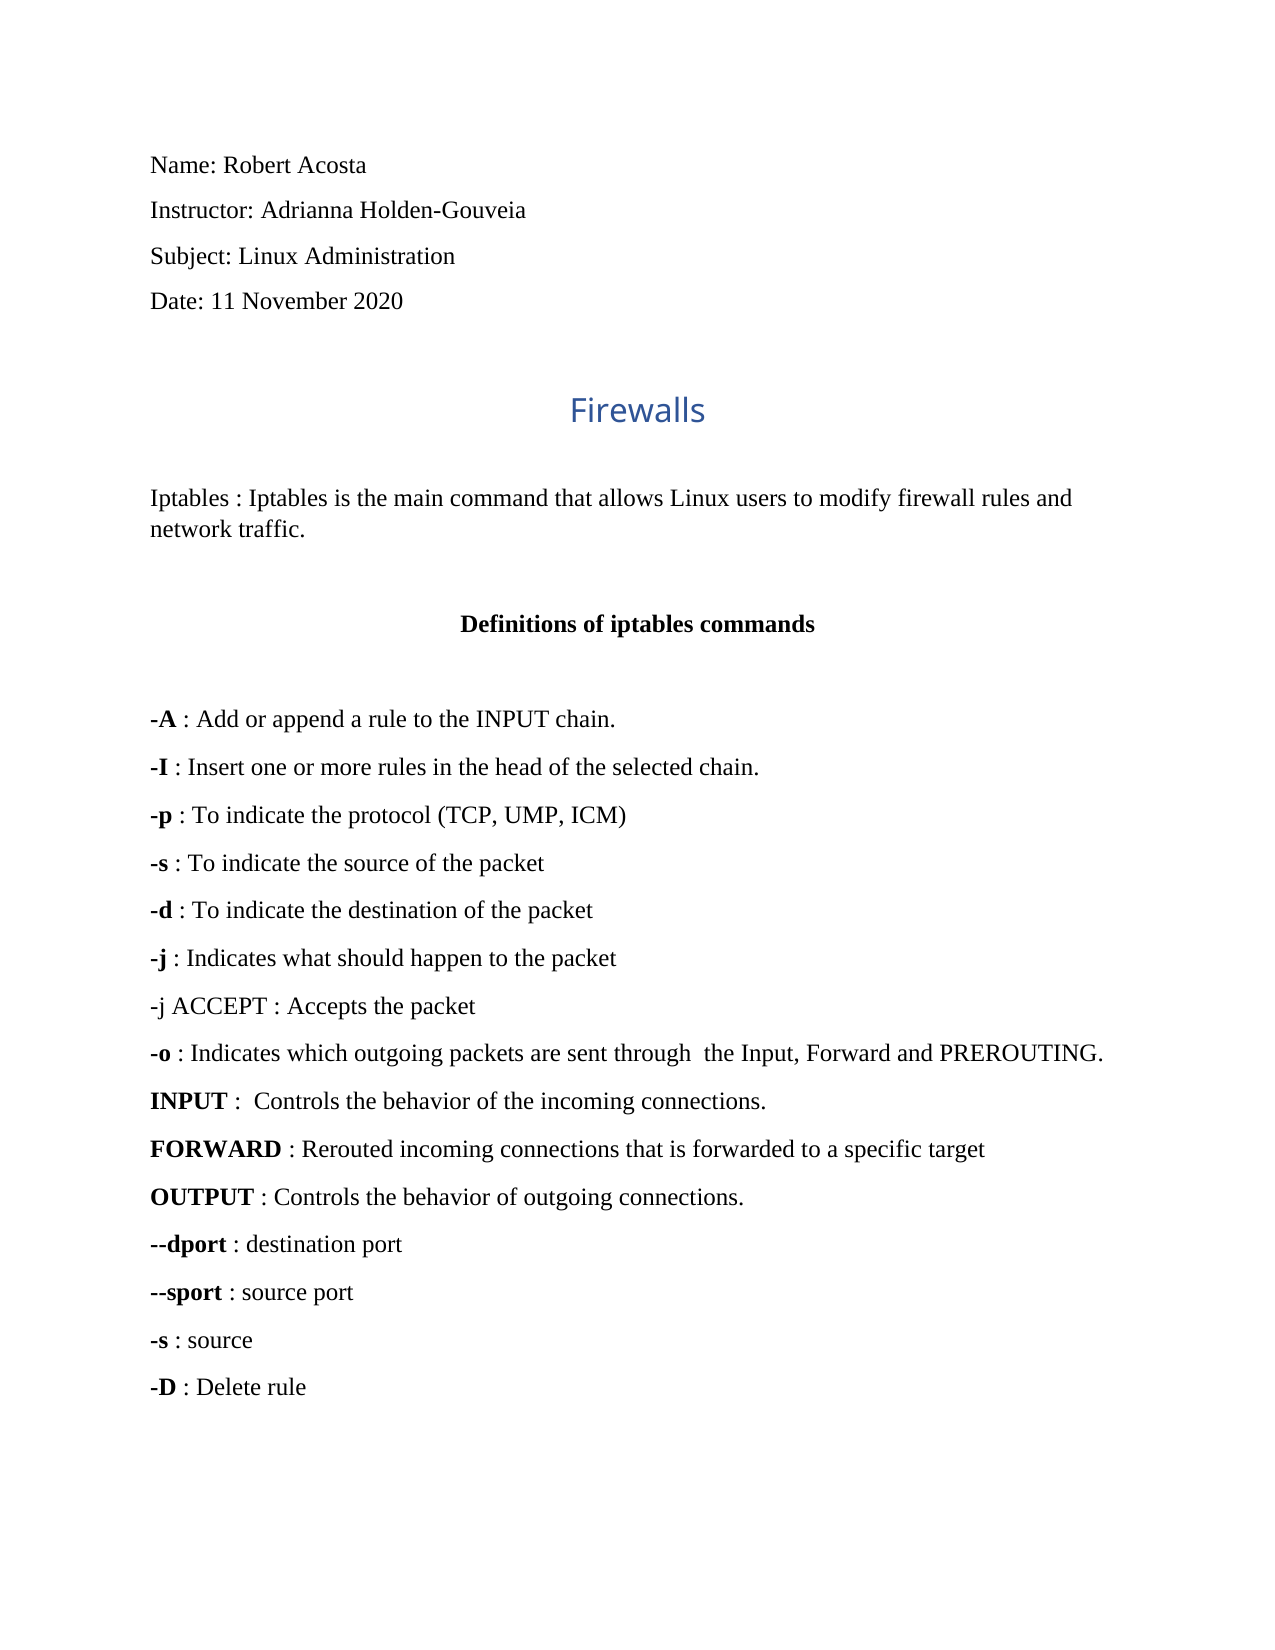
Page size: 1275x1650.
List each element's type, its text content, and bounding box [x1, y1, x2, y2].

text Name: Robert Acosta [150, 150, 1125, 179]
text -s : source [150, 1325, 1125, 1353]
text -j : Indicates what should happen to the packet [150, 943, 1125, 972]
text --dport : destination port [150, 1229, 1125, 1258]
text -p : To indicate the protocol (TCP, UMP, ICM) [150, 800, 1125, 829]
text -s : To indicate the source of the packet [150, 848, 1125, 876]
text Instructor: Adrianna Holden-Gouveia [150, 195, 1125, 224]
text Subject: Linux Administration [150, 241, 1125, 269]
text --sport : source port [150, 1277, 1125, 1306]
subtitle Firewalls [150, 387, 1125, 432]
text -j ACCEPT : Accepts the packet [150, 991, 1125, 1019]
text -o : Indicates which outgoing packets are sent through the Input, Forward and PREROUTING. [150, 1038, 1125, 1067]
text FORWARD : Rerouted incoming connections that is forwarded to a specific target [150, 1134, 1125, 1163]
text -I : Insert one or more rules in the head of the selected chain. [150, 752, 1125, 781]
text Iptables : Iptables is the main command that allows Linux users to modify firewall rules and network traffic. [150, 483, 1125, 542]
text Date: 11 November 2020 [150, 286, 1125, 315]
text -d : To indicate the destination of the packet [150, 895, 1125, 924]
text -D : Delete rule [150, 1372, 1125, 1401]
text Definitions of iptables commands [150, 609, 1125, 638]
text -A : Add or append a rule to the INPUT chain. [150, 704, 1125, 733]
text OUTPUT : Controls the behavior of outgoing connections. [150, 1182, 1125, 1210]
text INPUT : Controls the behavior of the incoming connections. [150, 1086, 1125, 1115]
